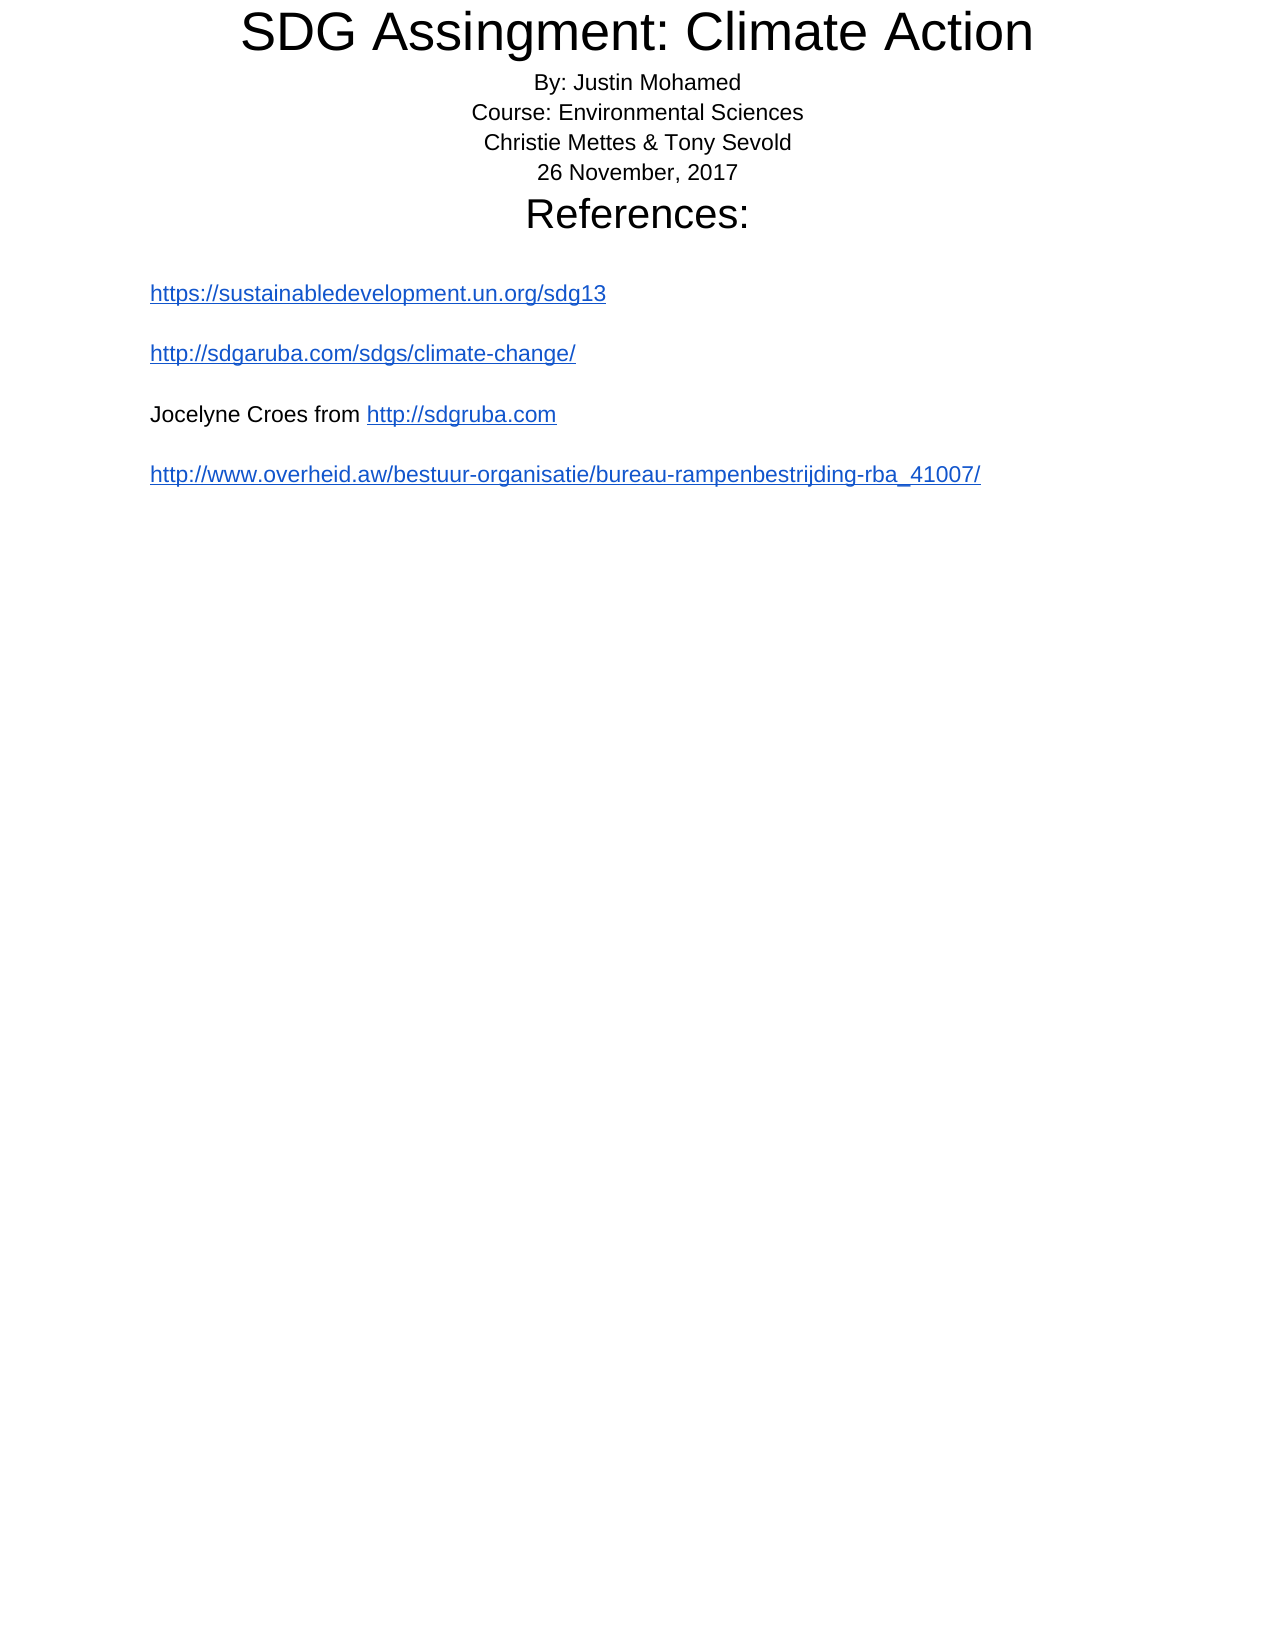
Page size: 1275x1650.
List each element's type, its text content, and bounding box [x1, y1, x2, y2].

text http://www.overheid.aw/bestuur-organisatie/bureau-rampenbestrijding-rba_41007/ [150, 461, 1125, 488]
text http://sdgaruba.com/sdgs/climate-change/ [150, 340, 1125, 367]
subtitle References: [150, 189, 1125, 237]
text Jocelyne Croes from http://sdgruba.com [150, 401, 1125, 427]
text https://sustainabledevelopment.un.org/sdg13 [150, 280, 1125, 306]
